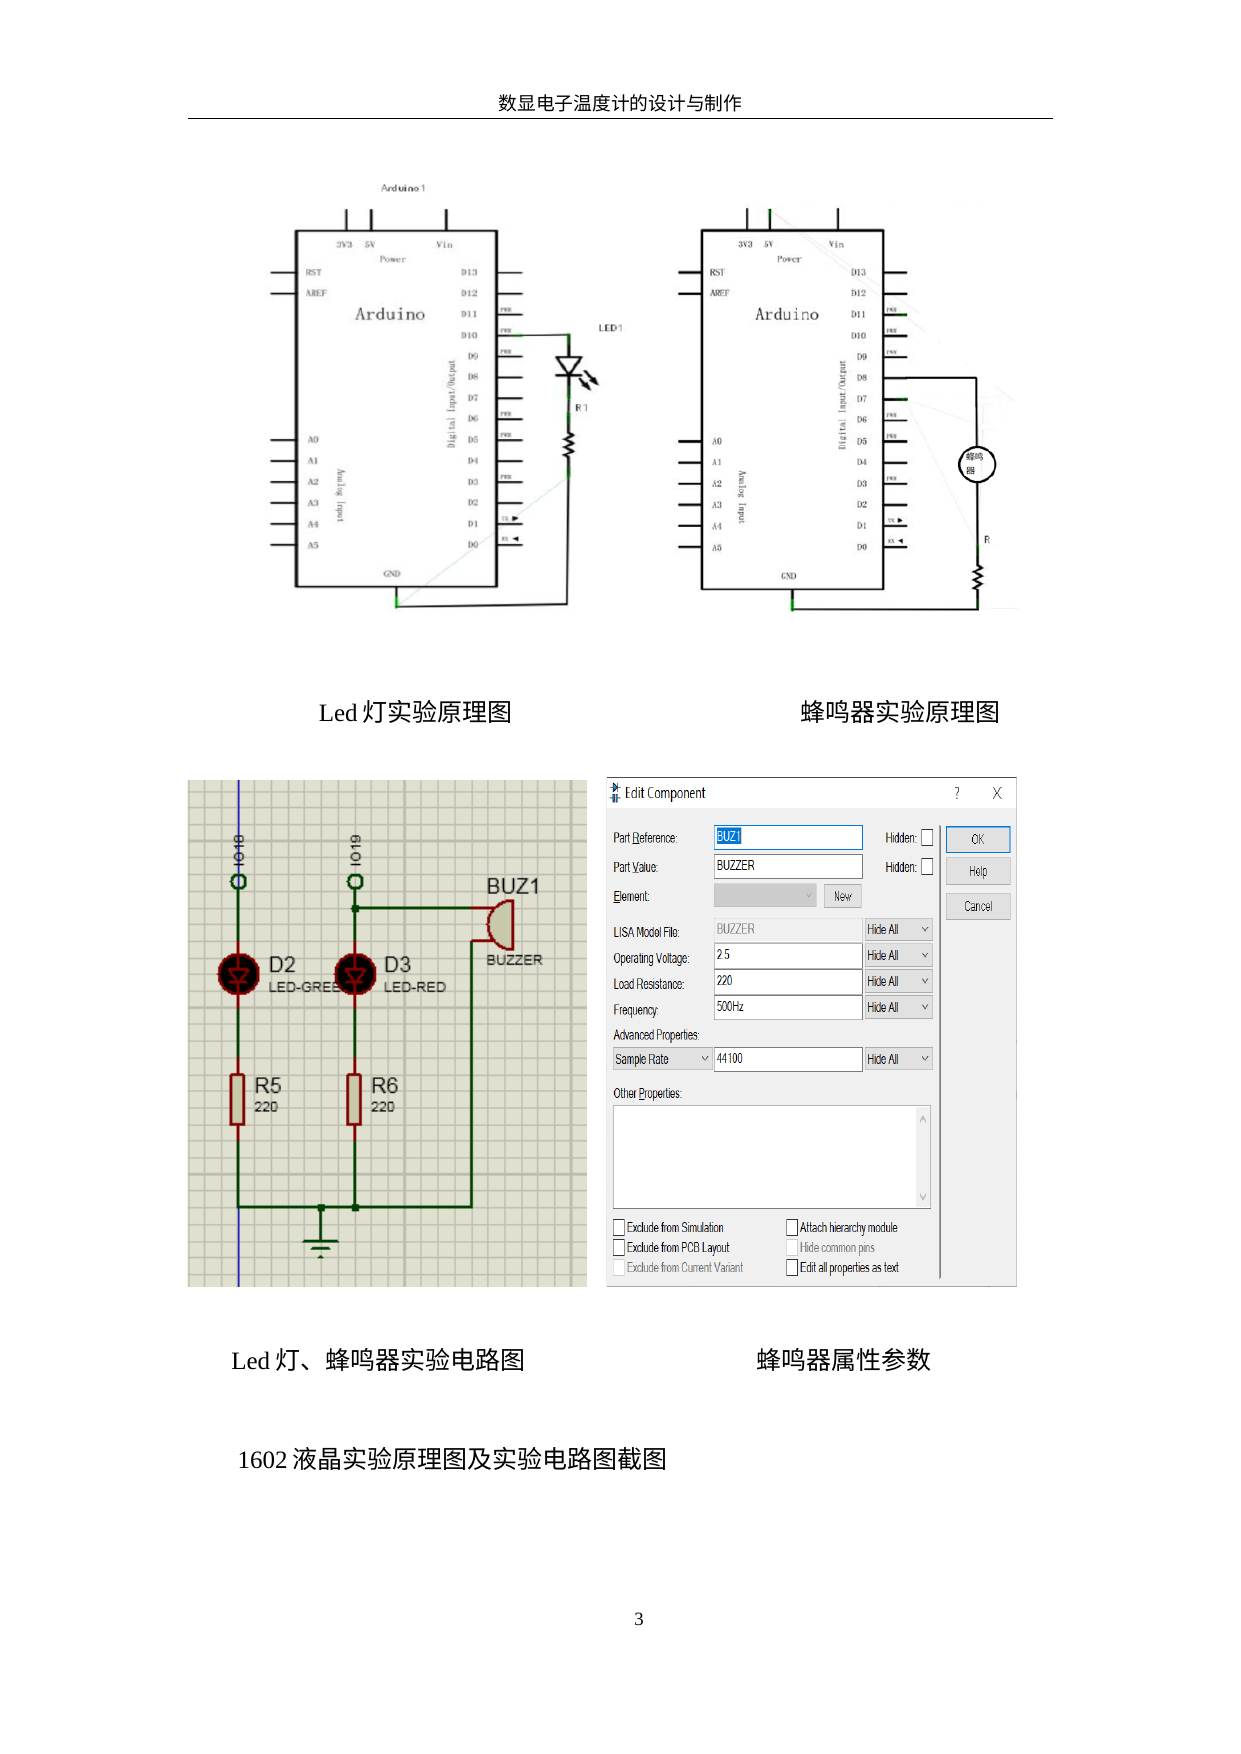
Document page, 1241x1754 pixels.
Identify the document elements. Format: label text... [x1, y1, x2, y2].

picture [606, 777, 1017, 1287]
text 1602液晶实验原理图及实验电路图截图 [187, 1425, 1053, 1490]
picture [231, 162, 642, 621]
picture [666, 202, 1019, 621]
text Led灯实验原理图 蜂鸣器实验原理图 [275, 678, 1053, 743]
picture [187, 780, 587, 1287]
text Led灯、蜂鸣器实验电路图 蜂鸣器属性参数 [187, 1326, 1053, 1391]
